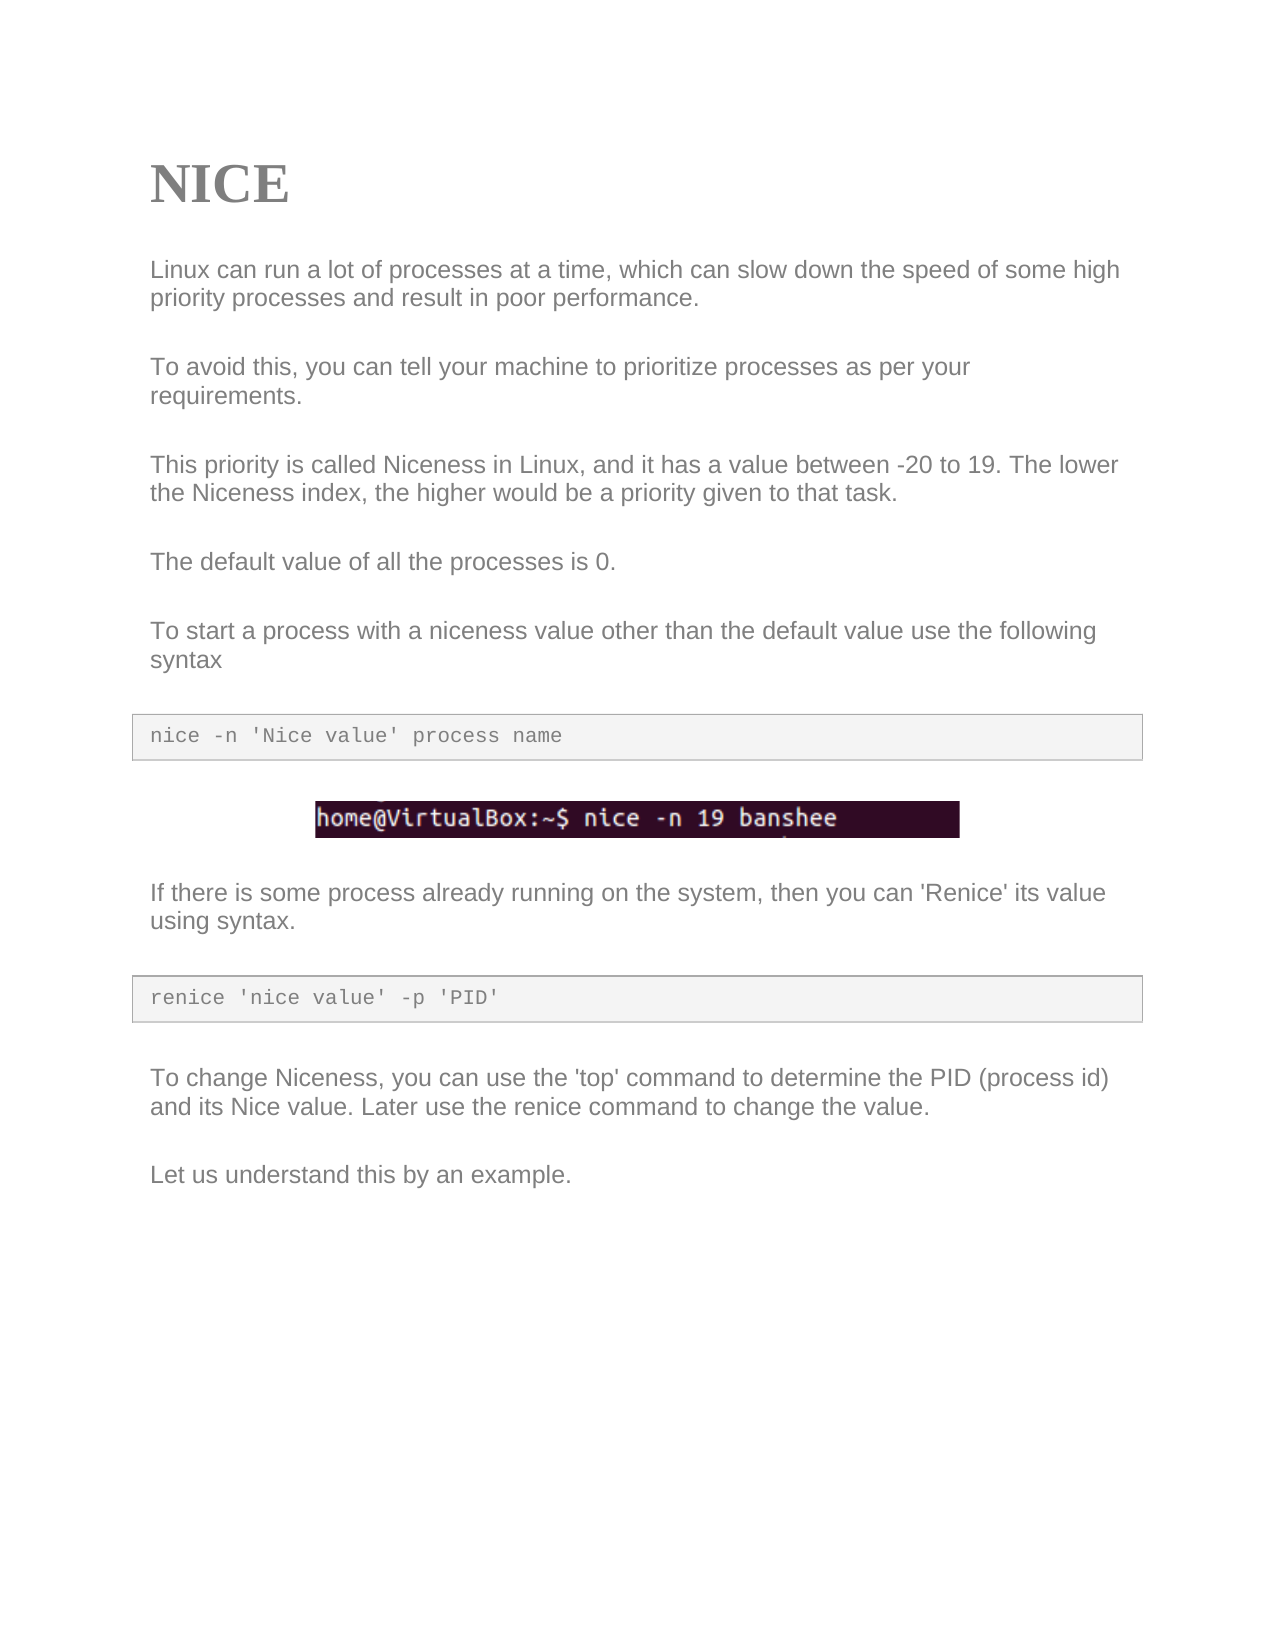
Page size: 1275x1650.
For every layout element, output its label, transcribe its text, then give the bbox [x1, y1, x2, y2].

text nice -n 'Nice value' process name [133, 715, 1142, 759]
picture [315, 801, 960, 838]
text renice 'nice value' -p 'PID' [133, 977, 1142, 1021]
text This priority is called Niceness in Linux, and it has a value between -20 to 19. The lower the Niceness index, the higher would be a priority given to that task. [150, 450, 1125, 507]
text Linux can run a lot of processes at a time, which can slow down the speed of some high priority processes and result in poor performance. [150, 255, 1125, 312]
text To change Niceness, you can use the 'top' command to determine the PID (process id) and its Nice value. Later use the renice command to change the value. [150, 1063, 1125, 1120]
text The default value of all the processes is 0. [150, 547, 1125, 576]
subtitle NICE [150, 150, 1125, 215]
text If there is some process already running on the system, then you can 'Renice' its value using syntax. [150, 878, 1125, 935]
text Let us understand this by an example. [150, 1160, 1125, 1189]
text To start a process with a niceness value other than the default value use the following syntax [150, 616, 1125, 673]
text To avoid this, you can tell your machine to prioritize processes as per your requirements. [150, 352, 1125, 410]
